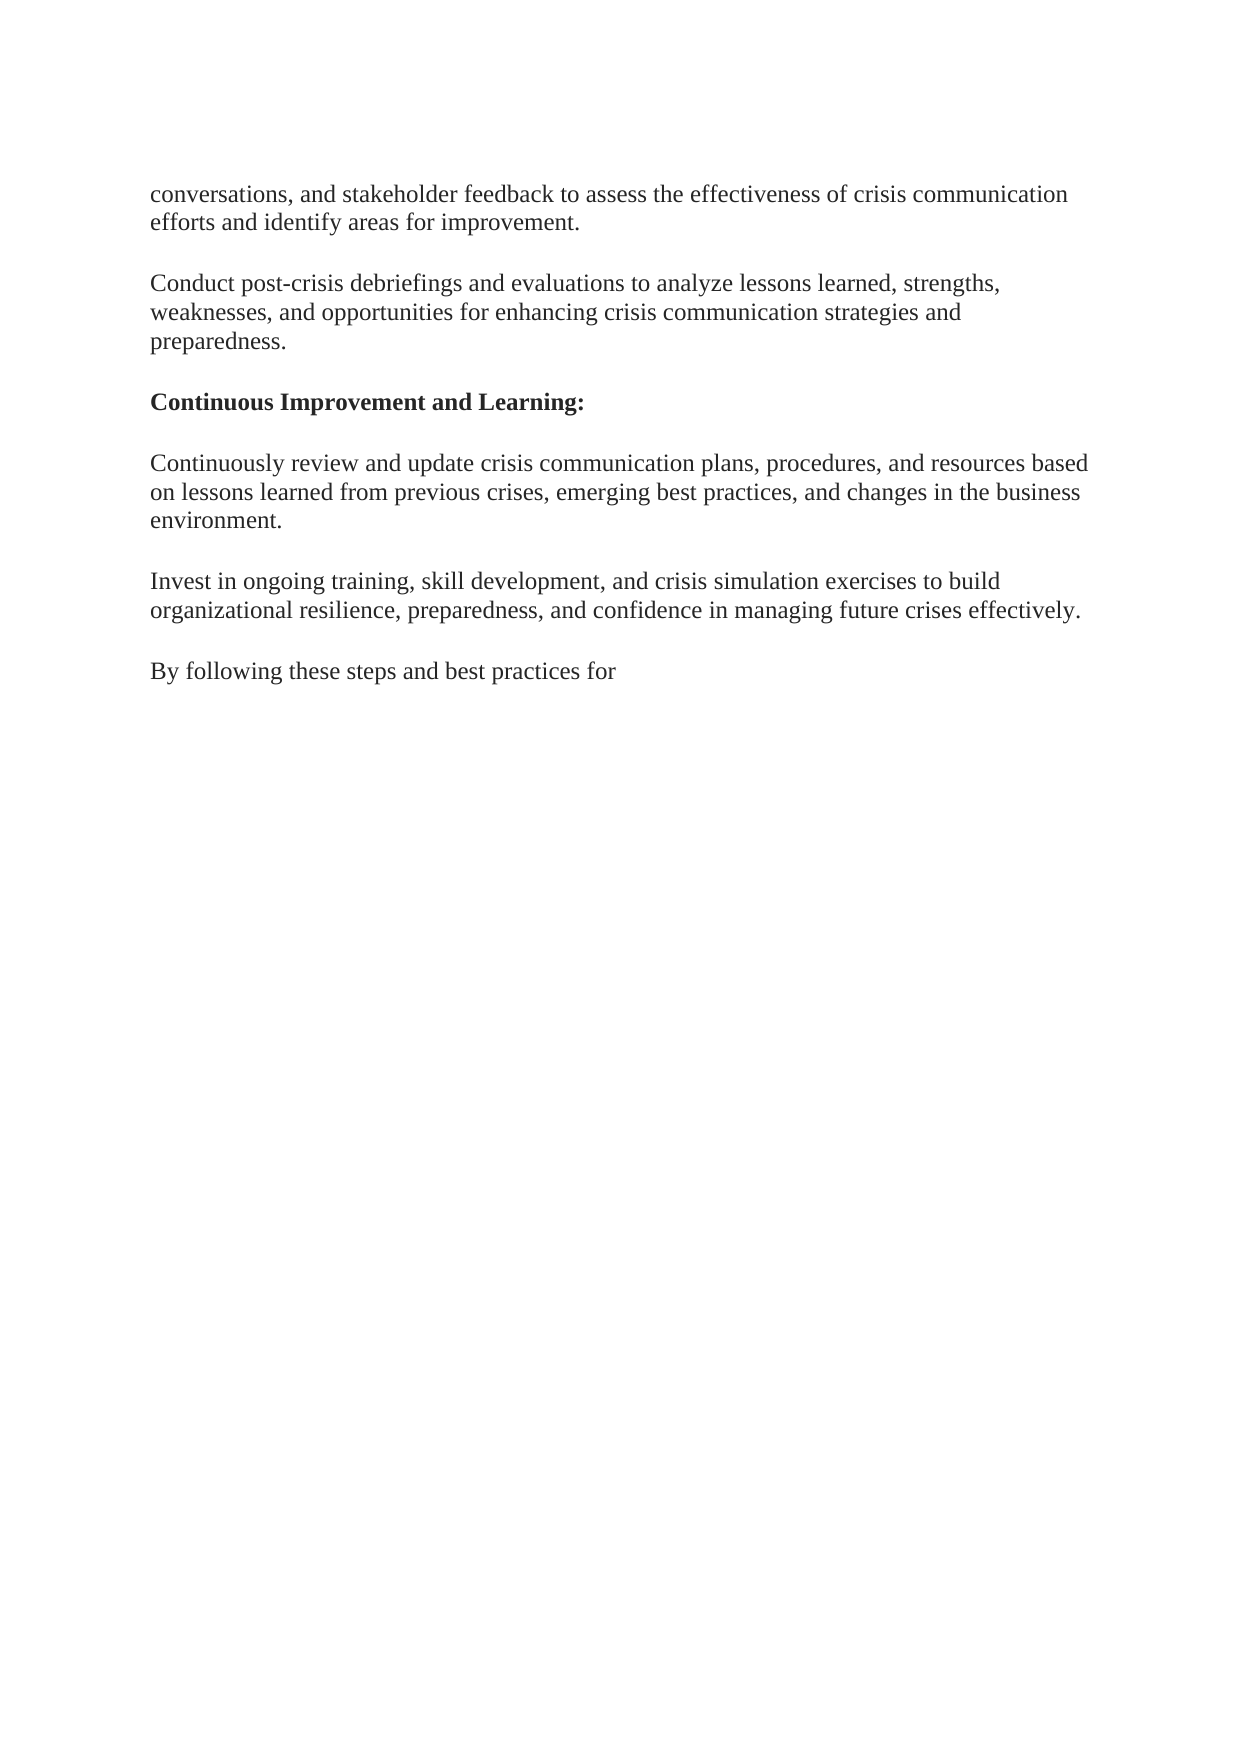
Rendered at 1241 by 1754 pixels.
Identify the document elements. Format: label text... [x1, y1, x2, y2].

text Continuous Improvement and Learning: [150, 387, 1090, 416]
text Continuously review and update crisis communication plans, procedures, and resources based on lessons learned from previous crises, emerging best practices, and changes in the business environment. [150, 448, 1090, 534]
text Invest in ongoing training, skill development, and crisis simulation exercises to build organizational resilience, preparedness, and confidence in managing future crises effectively. [150, 566, 1090, 624]
text Conduct post-crisis debriefings and evaluations to analyze lessons learned, strengths, weaknesses, and opportunities for enhancing crisis communication strategies and preparedness. [150, 268, 1090, 355]
text conversations, and stakeholder feedback to assess the effectiveness of crisis communication efforts and identify areas for improvement. [150, 179, 1090, 236]
text By following these steps and best practices for [150, 656, 1090, 685]
